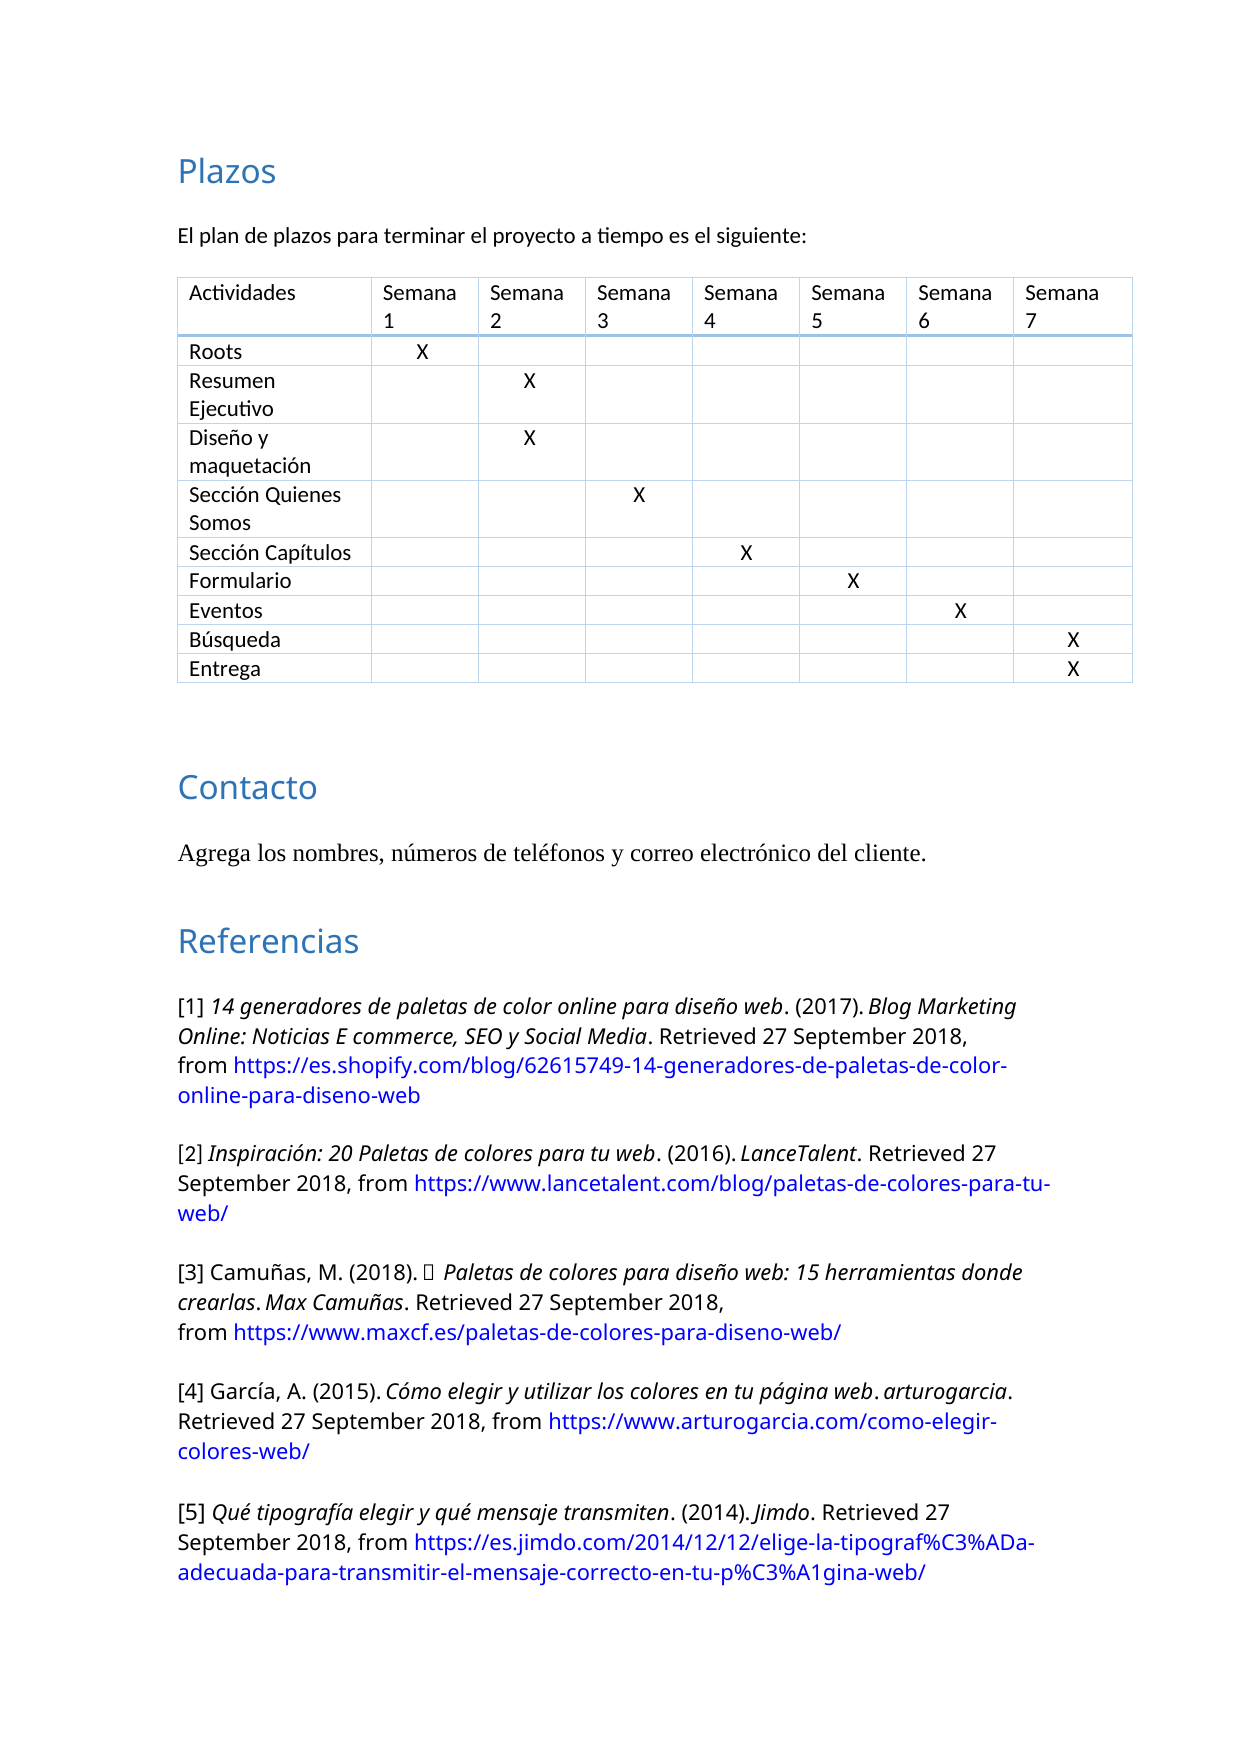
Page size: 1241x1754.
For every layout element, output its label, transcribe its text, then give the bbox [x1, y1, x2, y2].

table_cell [800, 596, 906, 624]
table_cell [372, 366, 478, 422]
table_cell [479, 481, 585, 537]
table_cell [1014, 567, 1132, 595]
table_cell [479, 337, 585, 365]
table_cell [693, 366, 799, 422]
table_header Actividades [178, 278, 371, 334]
table_cell [907, 366, 1013, 422]
table_cell [372, 538, 478, 566]
table_cell Resumen Ejecutivo [178, 366, 371, 422]
table_cell [1014, 424, 1132, 479]
table_cell [907, 654, 1013, 682]
subtitle Referencias [177, 917, 1063, 963]
table_cell [479, 596, 585, 624]
table_cell [586, 538, 692, 566]
table_cell [372, 567, 478, 595]
table_cell [800, 625, 906, 653]
table_cell [800, 481, 906, 537]
table_cell Sección Capítulos [178, 538, 371, 566]
table_cell [907, 424, 1013, 479]
table_cell [800, 424, 906, 479]
table_cell Diseño y maquetación [178, 424, 371, 479]
table_cell [693, 625, 799, 653]
table_cell [907, 625, 1013, 653]
table_header Semana 5 [800, 278, 906, 334]
table_cell Eventos [178, 596, 371, 624]
table_cell [693, 567, 799, 595]
table_cell [586, 424, 692, 479]
table_cell [479, 538, 585, 566]
table_cell [1014, 538, 1132, 566]
table_cell X [907, 596, 1013, 624]
table_cell X [479, 424, 585, 479]
subtitle Contacto [177, 764, 1063, 809]
table_cell [907, 567, 1013, 595]
table_cell [586, 654, 692, 682]
table_header Semana 4 [693, 278, 799, 334]
table_cell [586, 337, 692, 365]
table_cell [907, 538, 1013, 566]
table_cell [907, 337, 1013, 365]
table_header Semana 3 [586, 278, 692, 334]
text [1] 14 generadores de paletas de color online para diseño web. (2017). Blog Marketing Online: Noticias E commerce, SEO y Social Media. Retrieved 27 September 2018, from https://es.shopify.com/blog/62615749-14-generadores-de-paletas-de-color-online-para-diseno-web [177, 991, 1063, 1110]
table_cell [693, 337, 799, 365]
table_cell [479, 625, 585, 653]
table_header Semana 6 [907, 278, 1013, 334]
table_cell X [1014, 654, 1132, 682]
table_cell [693, 654, 799, 682]
table_cell [586, 625, 692, 653]
table_header Semana 1 [372, 278, 478, 334]
text Agrega los nombres, números de teléfonos y correo electrónico del cliente. [177, 838, 1063, 867]
table_cell [1014, 366, 1132, 422]
table_cell Sección Quienes Somos [178, 481, 371, 537]
table_cell [693, 424, 799, 479]
table_cell X [800, 567, 906, 595]
table_cell X [372, 337, 478, 365]
table_cell [586, 567, 692, 595]
table_cell [372, 625, 478, 653]
text [2] Inspiración: 20 Paletas de colores para tu web. (2016). LanceTalent. Retrieved 27 September 2018, from https://www.lancetalent.com/blog/paletas-de-colores-para-tu-web/ [177, 1138, 1063, 1227]
table_cell [800, 366, 906, 422]
table_cell X [693, 538, 799, 566]
table_cell X [586, 481, 692, 537]
table_cell [800, 654, 906, 682]
table_cell [693, 481, 799, 537]
table_cell [586, 366, 692, 422]
table_cell [693, 596, 799, 624]
table_cell [372, 481, 478, 537]
table_cell Roots [178, 337, 371, 365]
table_cell [907, 481, 1013, 537]
table_cell [800, 337, 906, 365]
table_cell [1014, 596, 1132, 624]
table_cell X [1014, 625, 1132, 653]
table_cell [586, 596, 692, 624]
table_cell [1014, 481, 1132, 537]
table_header Semana 2 [479, 278, 585, 334]
table_cell [1014, 337, 1132, 365]
text [4] García, A. (2015). Cómo elegir y utilizar los colores en tu página web. arturogarcia. Retrieved 27 September 2018, from https://www.arturogarcia.com/como-elegir-colores-web/ [177, 1376, 1063, 1466]
table_cell [372, 596, 478, 624]
table_cell [800, 538, 906, 566]
table_cell [479, 567, 585, 595]
table_cell [479, 654, 585, 682]
table_cell [372, 654, 478, 682]
table_cell [372, 424, 478, 479]
table_cell X [479, 366, 585, 422]
subtitle Plazos [177, 148, 1063, 193]
text [3] Camuñas, M. (2018). 🎨 Paletas de colores para diseño web: 15 herramientas donde crearlas. Max Camuñas. Retrieved 27 September 2018, from https://www.maxcf.es/paletas-de-colores-para-diseno-web/ [177, 1257, 1063, 1347]
table_cell Formulario [178, 567, 371, 595]
table_header Semana 7 [1014, 278, 1132, 334]
table_cell Búsqueda [178, 625, 371, 653]
text El plan de plazos para terminar el proyecto a tiempo es el siguiente: [177, 221, 1063, 249]
table_cell Entrega [178, 654, 371, 682]
